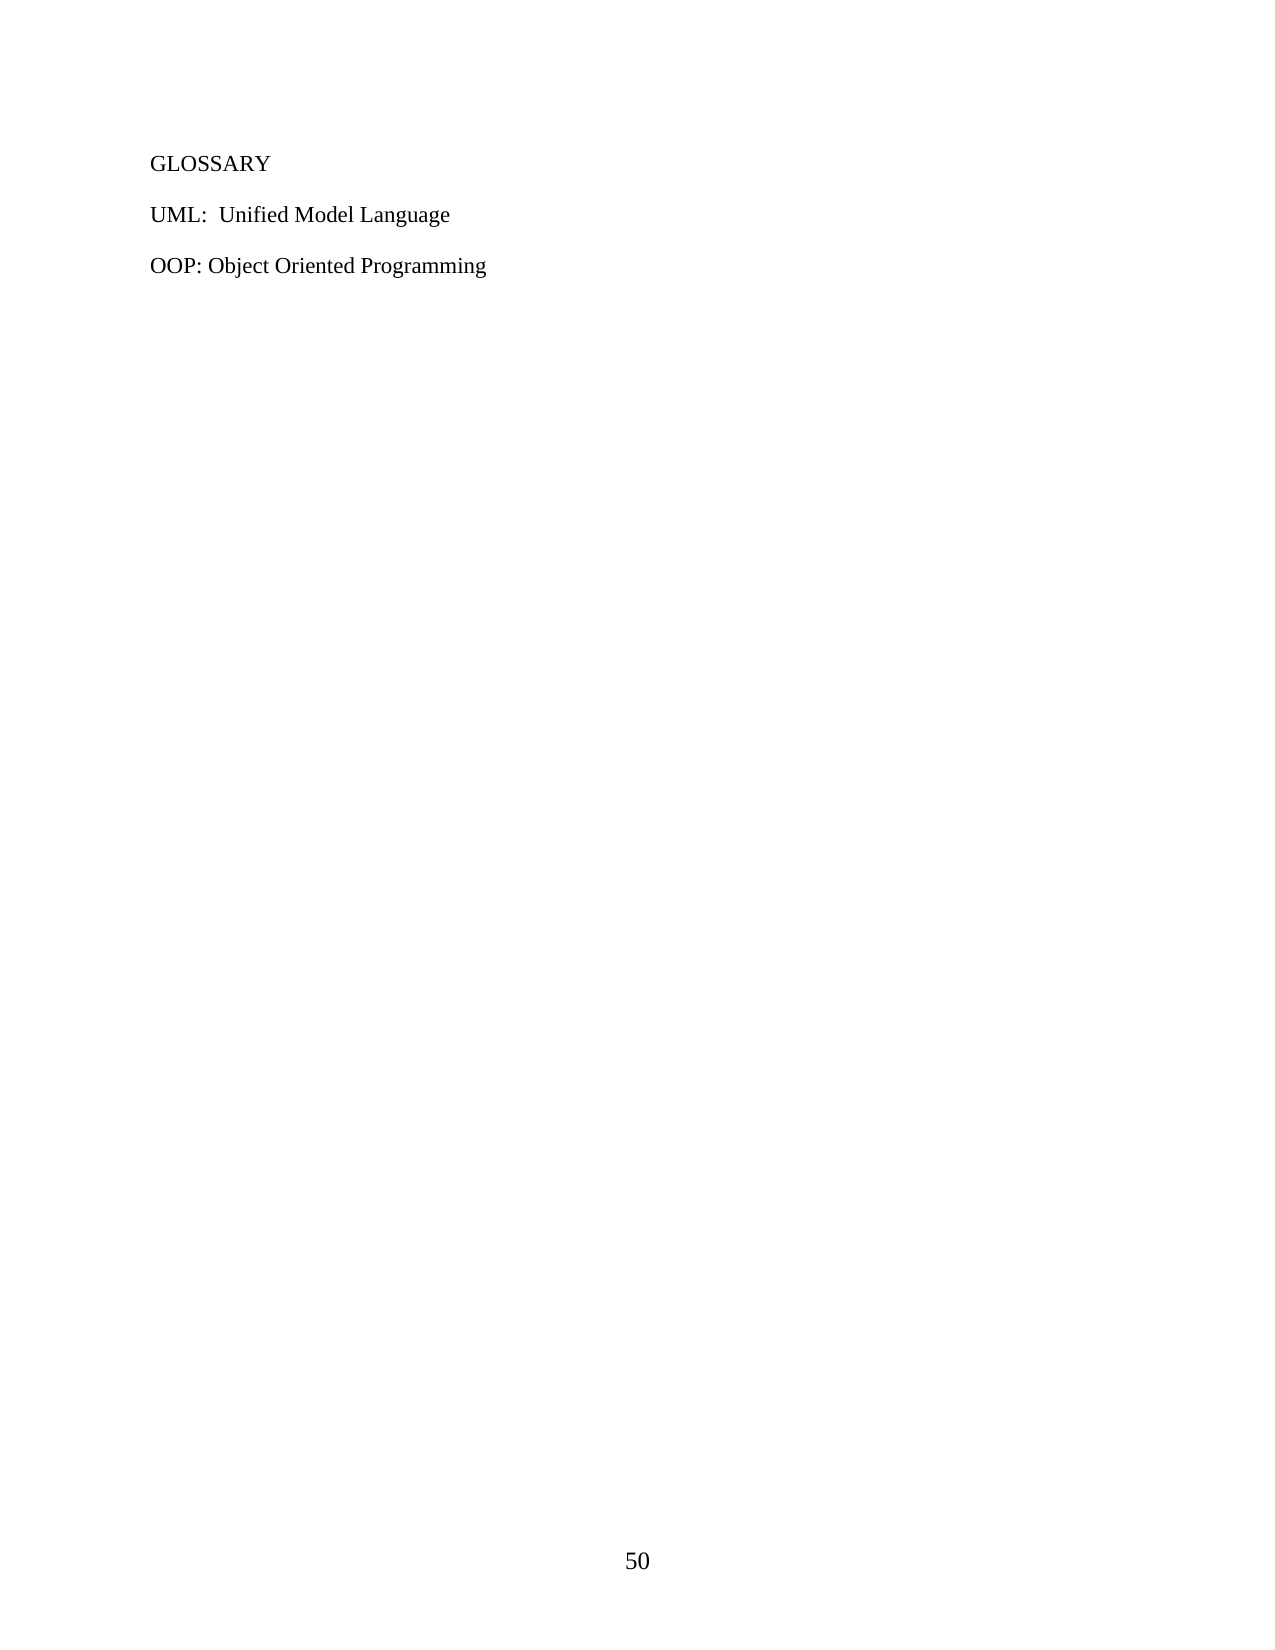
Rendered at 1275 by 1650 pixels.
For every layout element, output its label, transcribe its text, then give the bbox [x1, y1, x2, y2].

text GLOSSARY [150, 150, 1125, 176]
text OOP: Object Oriented Programming [150, 252, 1125, 278]
text UML: Unified Model Language [150, 201, 1125, 227]
